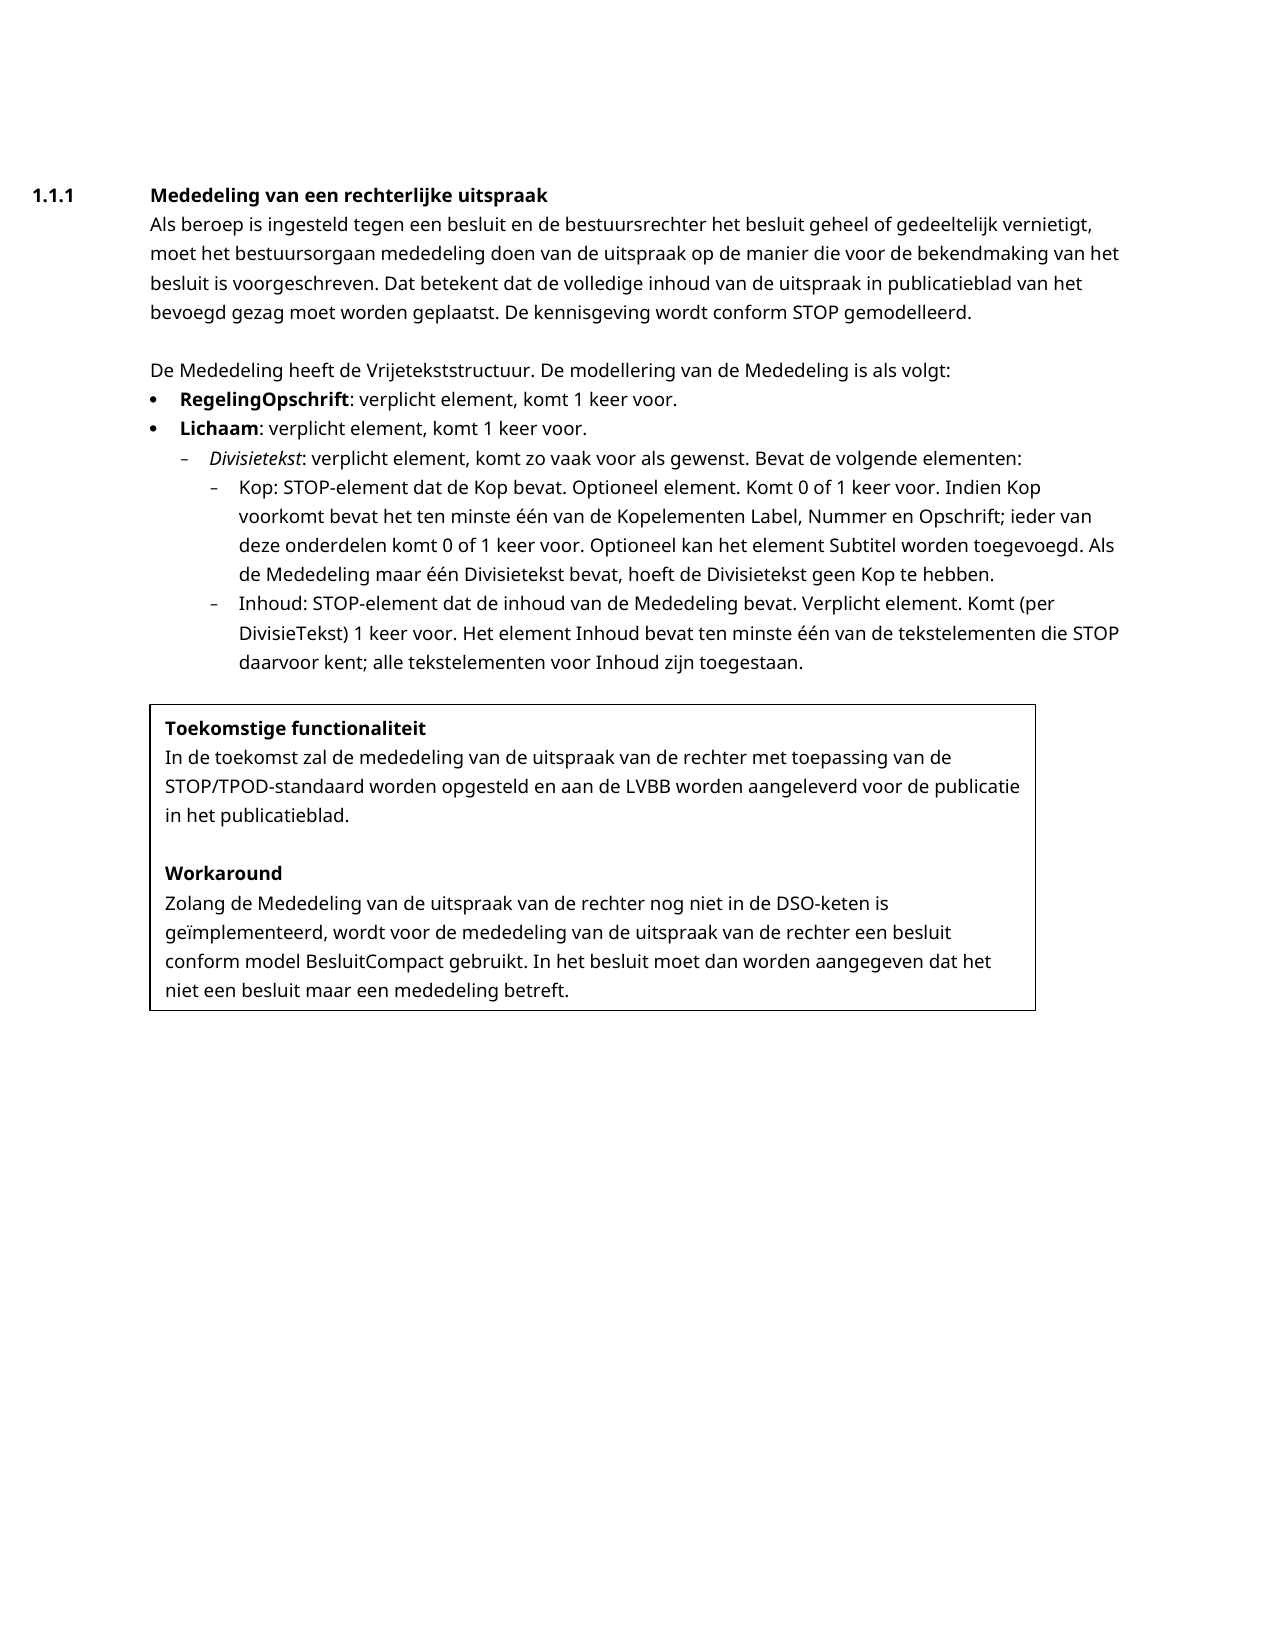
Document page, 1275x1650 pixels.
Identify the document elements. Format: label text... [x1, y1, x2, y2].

subtitle Mededeling van een rechterlijke uitspraak [32, 179, 1125, 208]
text De Mededeling heeft de Vrijetekststructuur. De modellering van de Mededeling is als volgt: [150, 354, 1125, 383]
text Als beroep is ingesteld tegen een besluit en de bestuursrechter het besluit geheel of gedeeltelijk vernietigt, moet het bestuursorgaan mededeling doen van de uitspraak op de manier die voor de bekendmaking van het besluit is voorgeschreven. Dat betekent dat de volledige inhoud van de uitspraak in publicatieblad van het bevoegd gezag moet worden geplaatst. De kennisgeving wordt conform STOP gemodelleerd. [150, 208, 1125, 325]
text Inhoud: STOP-element dat de inhoud van de Mededeling bevat. Verplicht element. Komt (per DivisieTekst) 1 keer voor. Het element Inhoud bevat ten minste één van de tekstelementen die STOP daarvoor kent; alle tekstelementen voor Inhoud zijn toegestaan. [209, 587, 1125, 675]
text Divisietekst: verplicht element, komt zo vaak voor als gewenst. Bevat de volgende elementen: [179, 442, 1125, 471]
text RegelingOpschrift: verplicht element, komt 1 keer voor. [150, 383, 1125, 412]
text Kop: STOP-element dat de Kop bevat. Optioneel element. Komt 0 of 1 keer voor. Indien Kop voorkomt bevat het ten minste één van de Kopelementen Label, Nummer en Opschrift; ieder van deze onderdelen komt 0 of 1 keer voor. Optioneel kan het element Subtitel worden toegevoegd. Als de Mededeling maar één Divisietekst bevat, hoeft de Divisietekst geen Kop te hebben. [209, 471, 1125, 587]
text Lichaam: verplicht element, komt 1 keer voor. [150, 412, 1125, 442]
